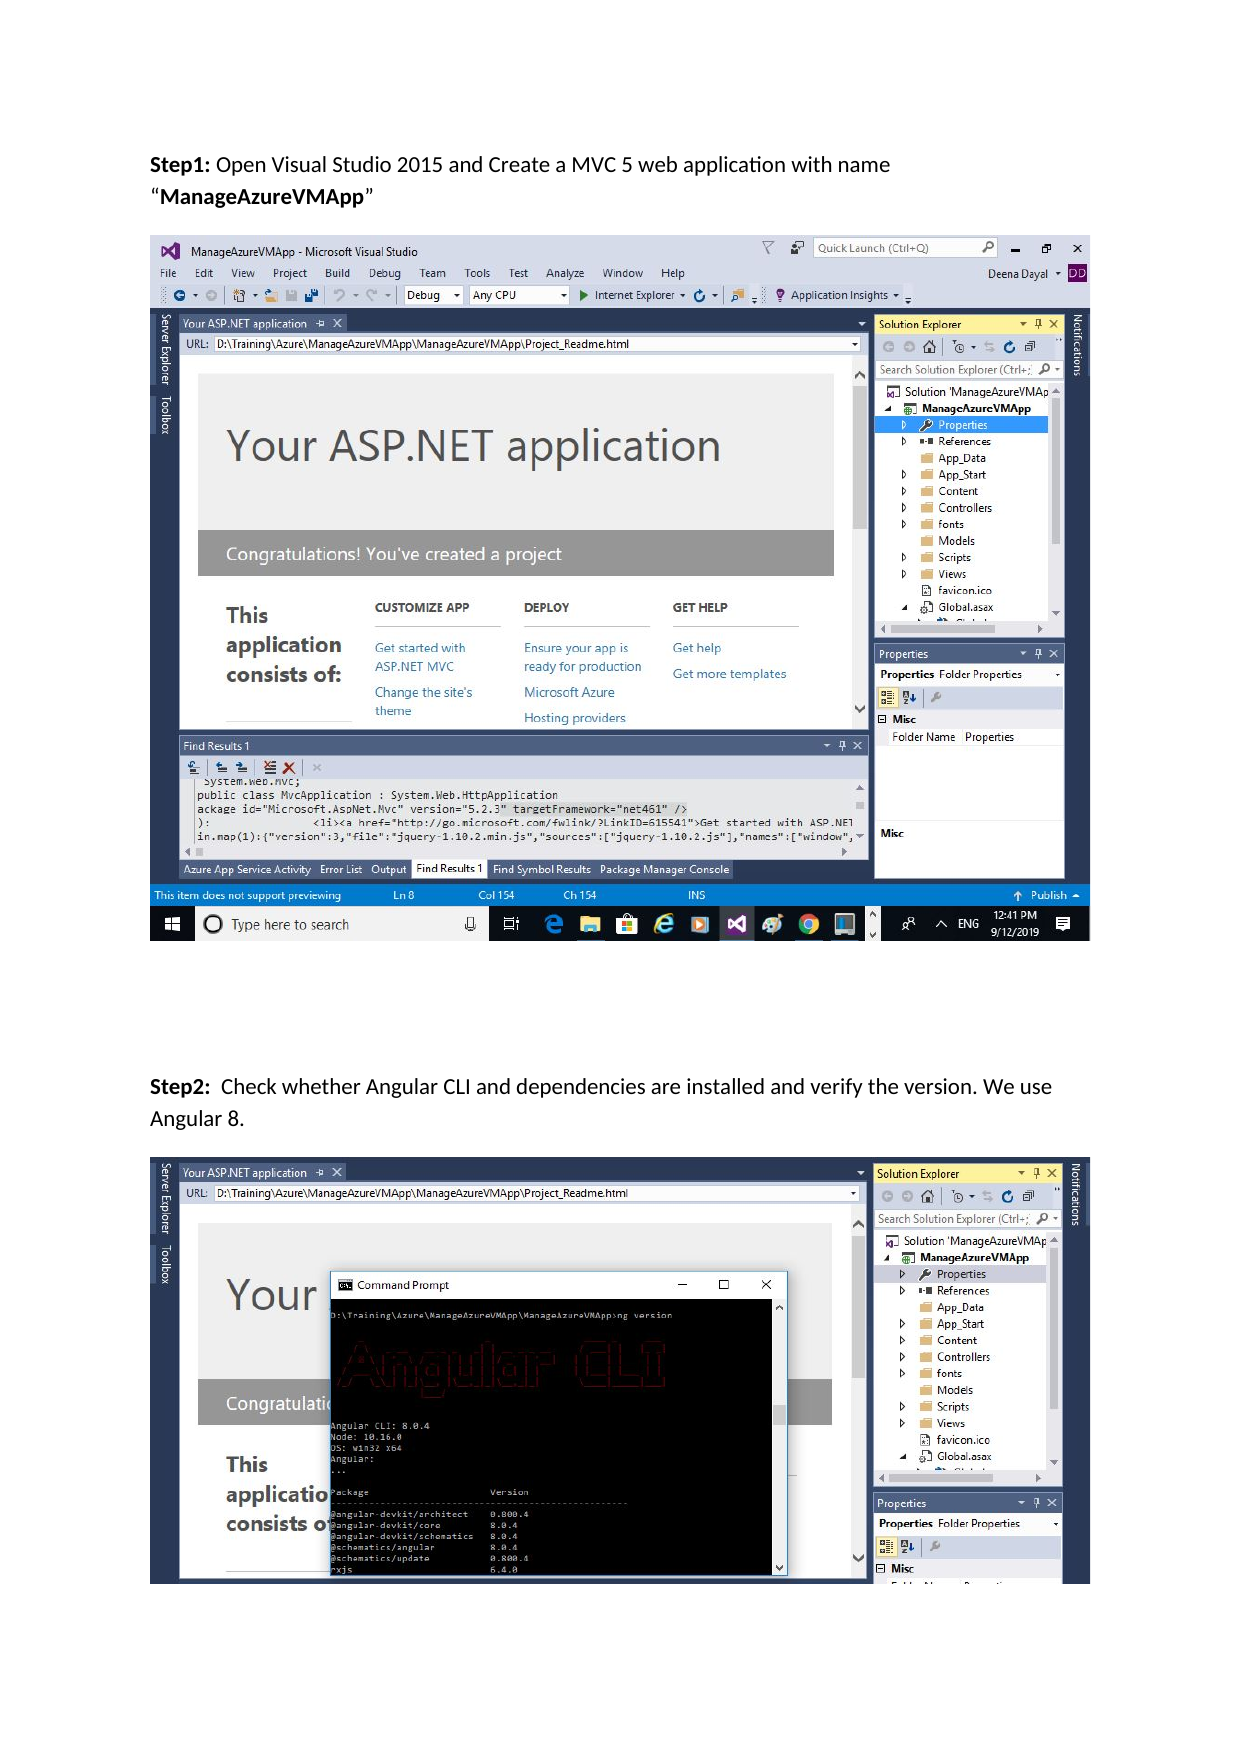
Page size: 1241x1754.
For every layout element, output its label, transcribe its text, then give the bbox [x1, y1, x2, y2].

text Step2: Check whether Angular CLI and dependencies are installed and verify the version. We use Angular 8. [150, 1072, 1090, 1132]
picture [150, 235, 1091, 941]
picture [150, 1157, 1091, 1584]
text Step1: Open Visual Studio 2015 and Create a MVC 5 web application with name “ManageAzureVMApp” [150, 150, 1090, 210]
